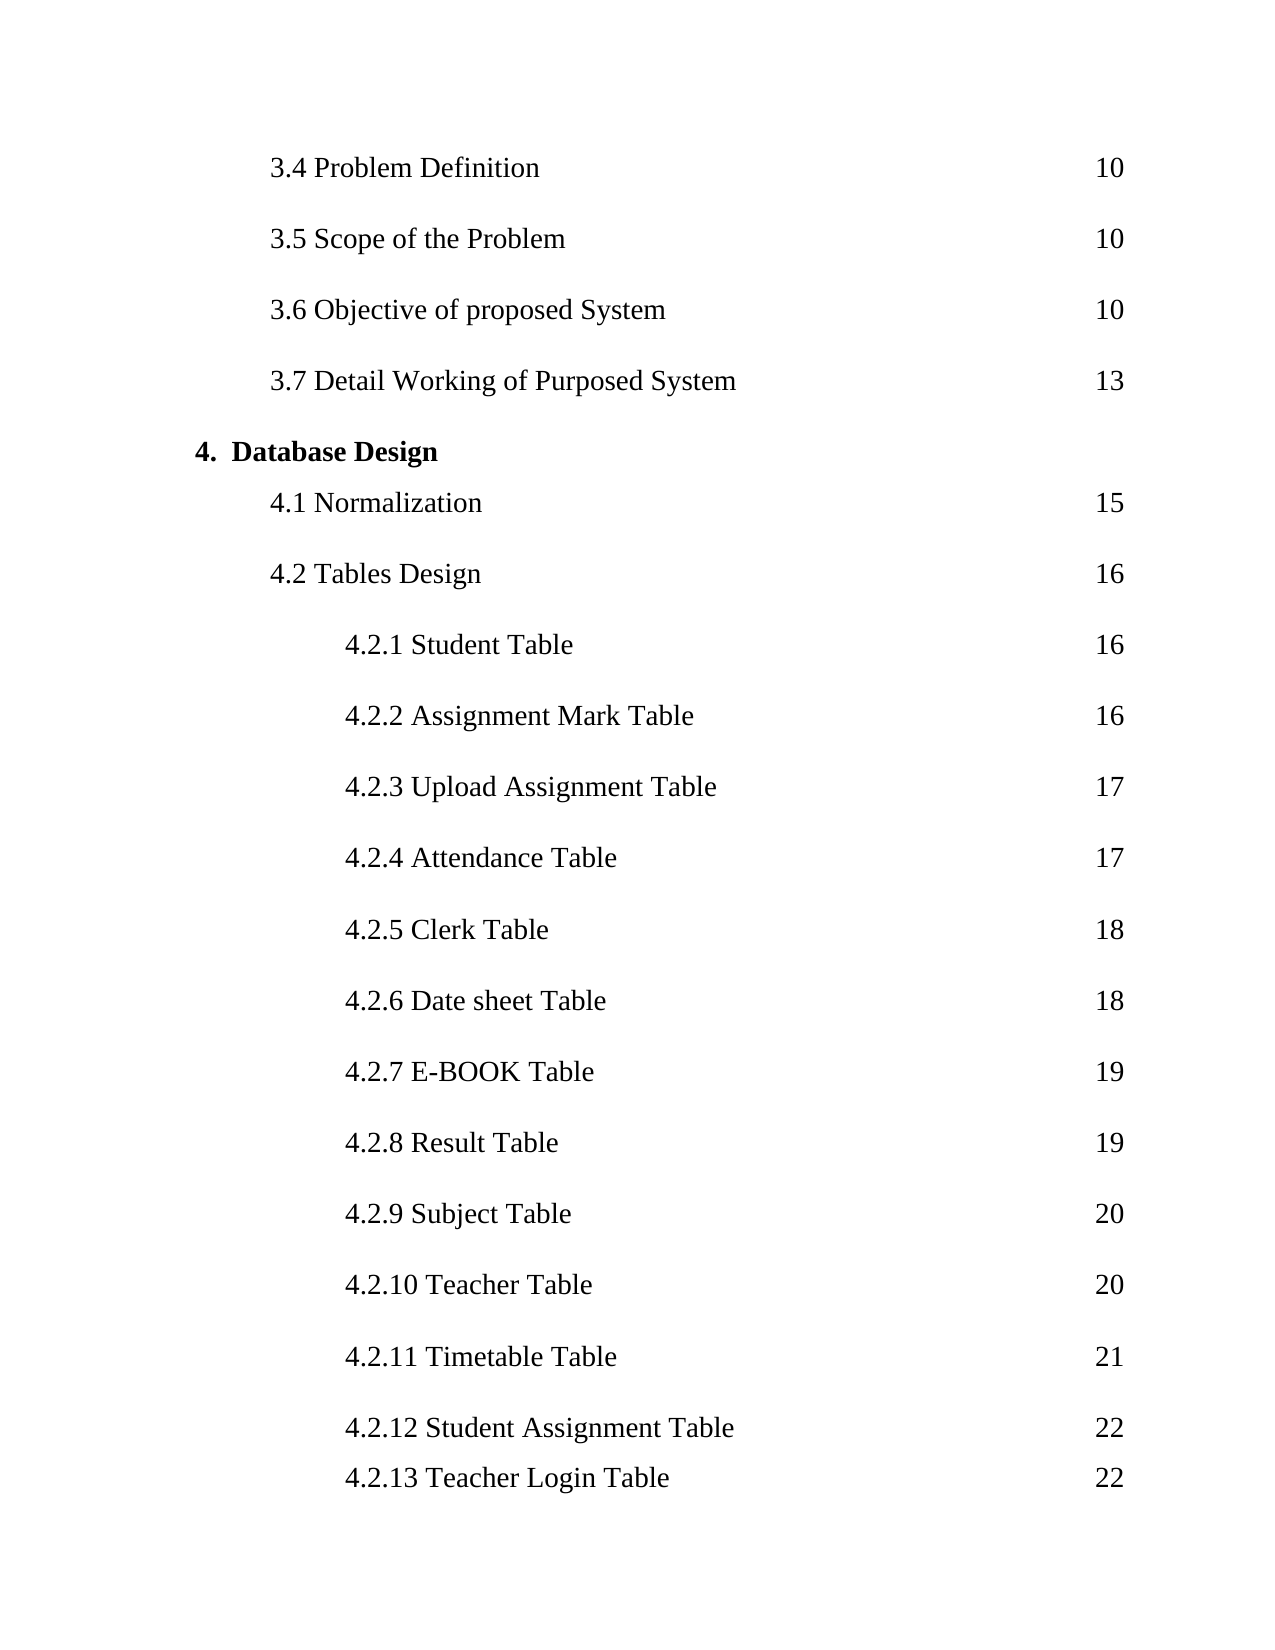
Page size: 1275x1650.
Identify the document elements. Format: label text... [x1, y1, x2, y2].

text 3.4 Problem Definition 10 [270, 150, 1125, 183]
text 3.6 Objective of proposed System 10 [270, 292, 1125, 326]
text 4.2.12 Student Assignment Table 22 4.2.13 Teacher Login Table 22 [345, 1410, 1125, 1494]
text 4.1 Normalization 15 [270, 485, 1125, 518]
text 4.2.7 E-BOOK Table 19 [270, 1054, 1125, 1088]
text 4.2.6 Date sheet Table 18 [270, 983, 1125, 1016]
text 4.2.2 Assignment Mark Table 16 [270, 698, 1125, 732]
text 4.2.10 Teacher Table 20 [270, 1267, 1125, 1301]
text 4.2.1 Student Table 16 [270, 627, 1125, 661]
text 3.5 Scope of the Problem 10 [270, 221, 1125, 255]
text 4.2.3 Upload Assignment Table 17 [270, 769, 1125, 803]
text 4.2 Tables Design 16 [270, 556, 1125, 589]
text 4.2.4 Attendance Table 17 [270, 841, 1125, 874]
text 4.2.9 Subject Table 20 [270, 1196, 1125, 1230]
text 3.7 Detail Working of Purposed System 13 [270, 363, 1125, 397]
subtitle 4. Database Design [195, 434, 1125, 468]
text 4.2.8 Result Table 19 [270, 1125, 1125, 1159]
text 4.2.11 Timetable Table 21 [270, 1339, 1125, 1372]
text 4.2.5 Clerk Table 18 [270, 912, 1125, 945]
